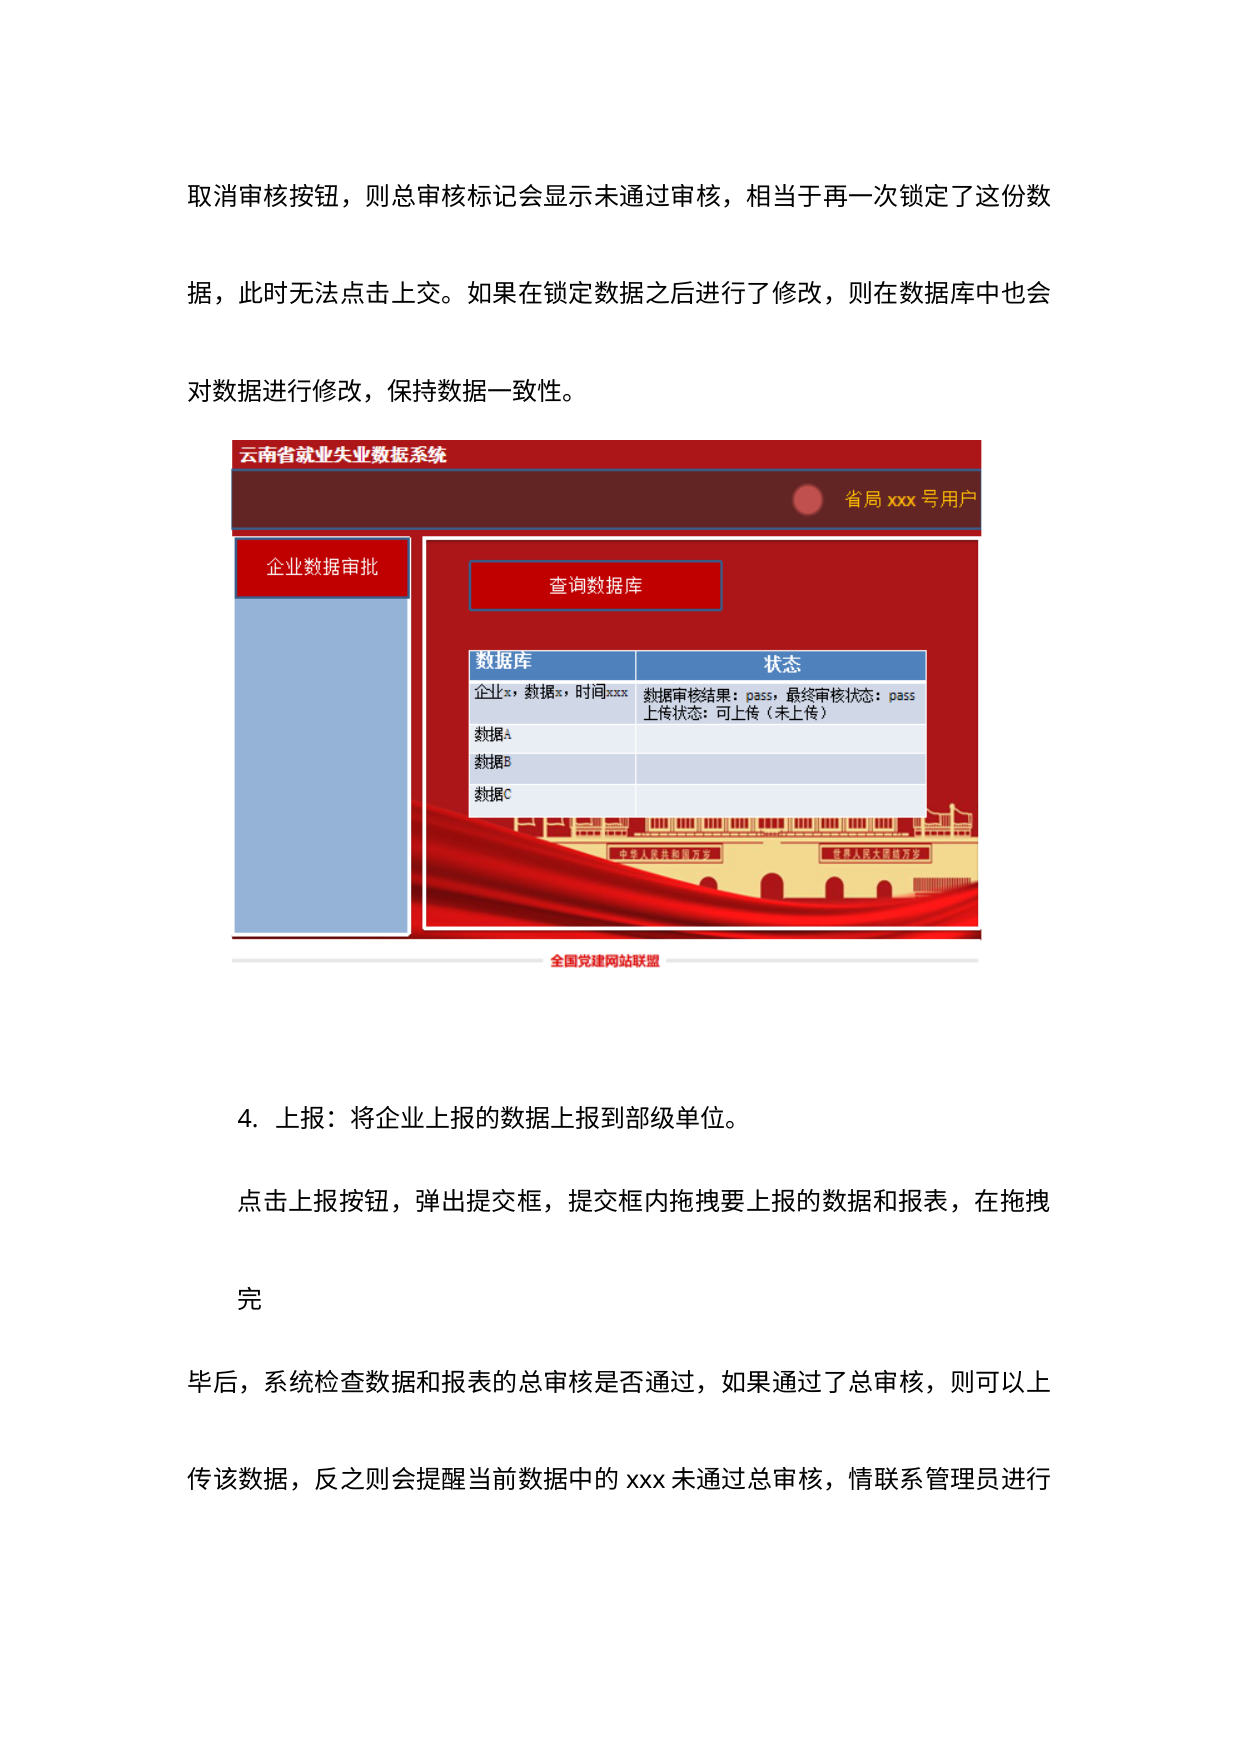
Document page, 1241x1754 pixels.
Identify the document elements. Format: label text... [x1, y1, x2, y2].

text 毕后，系统检查数据和报表的总审核是否通过，如果通过了总审核，则可以上传该数据，反之则会提醒当前数据中的xxx未通过总审核，情联系管理员进行审核。在审核之后可以再次上交该数据。当数据上传完毕后，上交过的数据的名称，类型，数据对应的日期，上交日期，都会记录如数据库，方便下次查询。 [187, 1348, 1053, 1511]
list 上报：将企业上报的数据上报到部级单位。 [237, 1084, 1053, 1149]
picture [231, 440, 982, 1003]
text 点击上报按钮，弹出提交框，提交框内拖拽要上报的数据和报表，在拖拽完 [237, 1167, 1053, 1330]
